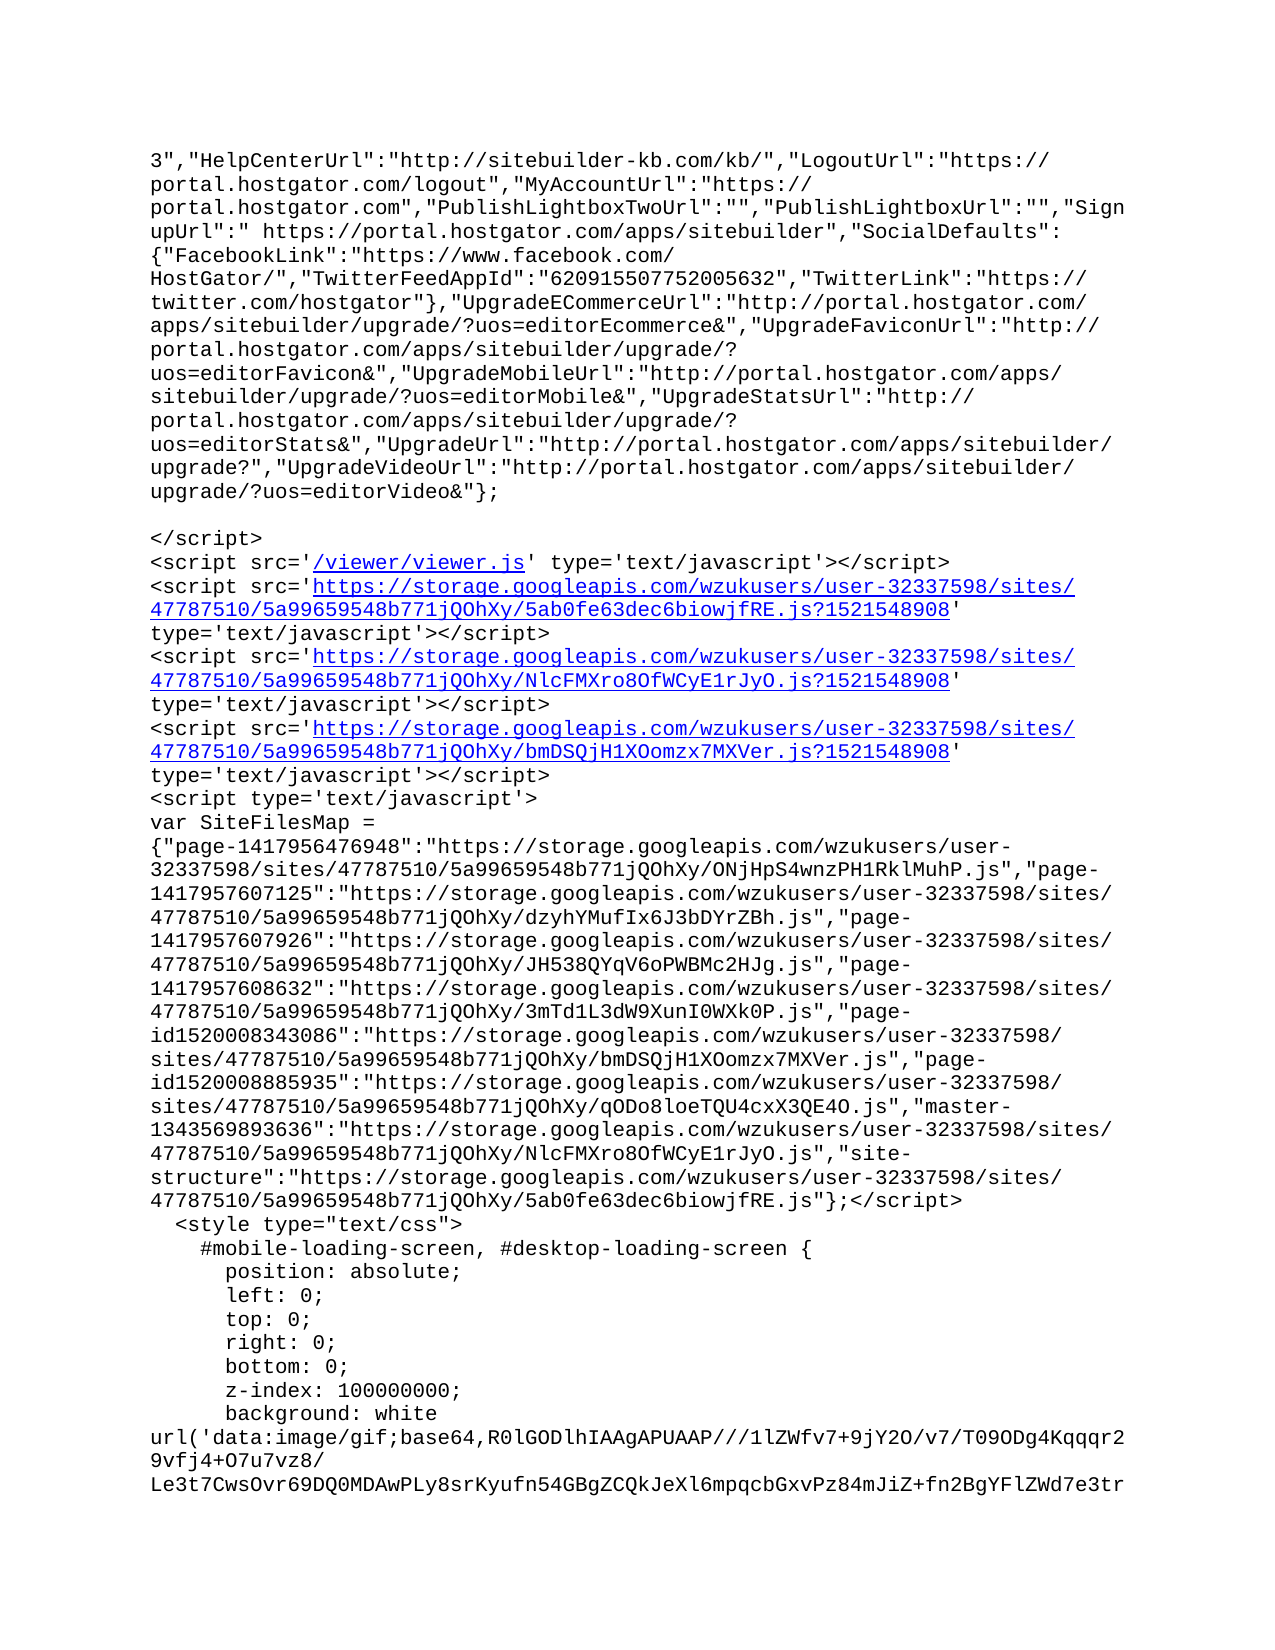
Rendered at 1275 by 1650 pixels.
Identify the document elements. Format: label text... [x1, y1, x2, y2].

text </script> [150, 528, 1125, 552]
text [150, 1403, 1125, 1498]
text <script src='/viewer/viewer.js' type='text/javascript'></script> [150, 552, 1125, 576]
text bottom: 0; [150, 1356, 1125, 1379]
text var SiteFilesMap = {"page-1417956476948":"https://storage.googleapis.com/wzukusers/user-32337598/sites/47787510/5a99659548b771jQOhXy/ONjHpS4wnzPH1RklMuhP.js","page-1417957607125":"https://storage.googleapis.com/wzukusers/user-32337598/sites/47787510/5a99659548b771jQOhXy/dzyhYMufIx6J3bDYrZBh.js","page-1417957607926":"https://storage.googleapis.com/wzukusers/user-32337598/sites/47787510/5a99659548b771jQOhXy/JH538QYqV6oPWBMc2HJg.js","page-1417957608632":"https://storage.googleapis.com/wzukusers/user-32337598/sites/47787510/5a99659548b771jQOhXy/3mTd1L3dW9XunI0WXk0P.js","page-id1520008343086":"https://storage.googleapis.com/wzukusers/user-32337598/sites/47787510/5a99659548b771jQOhXy/bmDSQjH1XOomzx7MXVer.js","page-id1520008885935":"https://storage.googleapis.com/wzukusers/user-32337598/sites/47787510/5a99659548b771jQOhXy/qODo8loeTQU4cxX3QE4O.js","master-1343569893636":"https://storage.googleapis.com/wzukusers/user-32337598/sites/47787510/5a99659548b771jQOhXy/NlcFMXro8OfWCyE1rJyO.js","site-structure":"https://storage.googleapis.com/wzukusers/user-32337598/sites/47787510/5a99659548b771jQOhXy/5ab0fe63dec6biowjfRE.js"};</script> [150, 812, 1125, 1214]
text <script src='https://storage.googleapis.com/wzukusers/user-32337598/sites/47787510/5a99659548b771jQOhXy/5ab0fe63dec6biowjfRE.js?1521548908' type='text/javascript'></script> [150, 576, 1125, 647]
text position: absolute; [150, 1261, 1125, 1285]
text left: 0; [150, 1285, 1125, 1309]
text right: 0; [150, 1332, 1125, 1356]
text <script src='https://storage.googleapis.com/wzukusers/user-32337598/sites/47787510/5a99659548b771jQOhXy/bmDSQjH1XOomzx7MXVer.js?1521548908' type='text/javascript'></script> [150, 717, 1125, 788]
text <script src='https://storage.googleapis.com/wzukusers/user-32337598/sites/47787510/5a99659548b771jQOhXy/NlcFMXro8OfWCyE1rJyO.js?1521548908' type='text/javascript'></script> [150, 647, 1125, 717]
text z-index: 100000000; [150, 1379, 1125, 1403]
text <style type="text/css"> [150, 1214, 1125, 1238]
text top: 0; [150, 1309, 1125, 1332]
text #mobile-loading-screen, #desktop-loading-screen { [150, 1238, 1125, 1261]
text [150, 150, 1125, 505]
text <script type='text/javascript'> [150, 788, 1125, 812]
